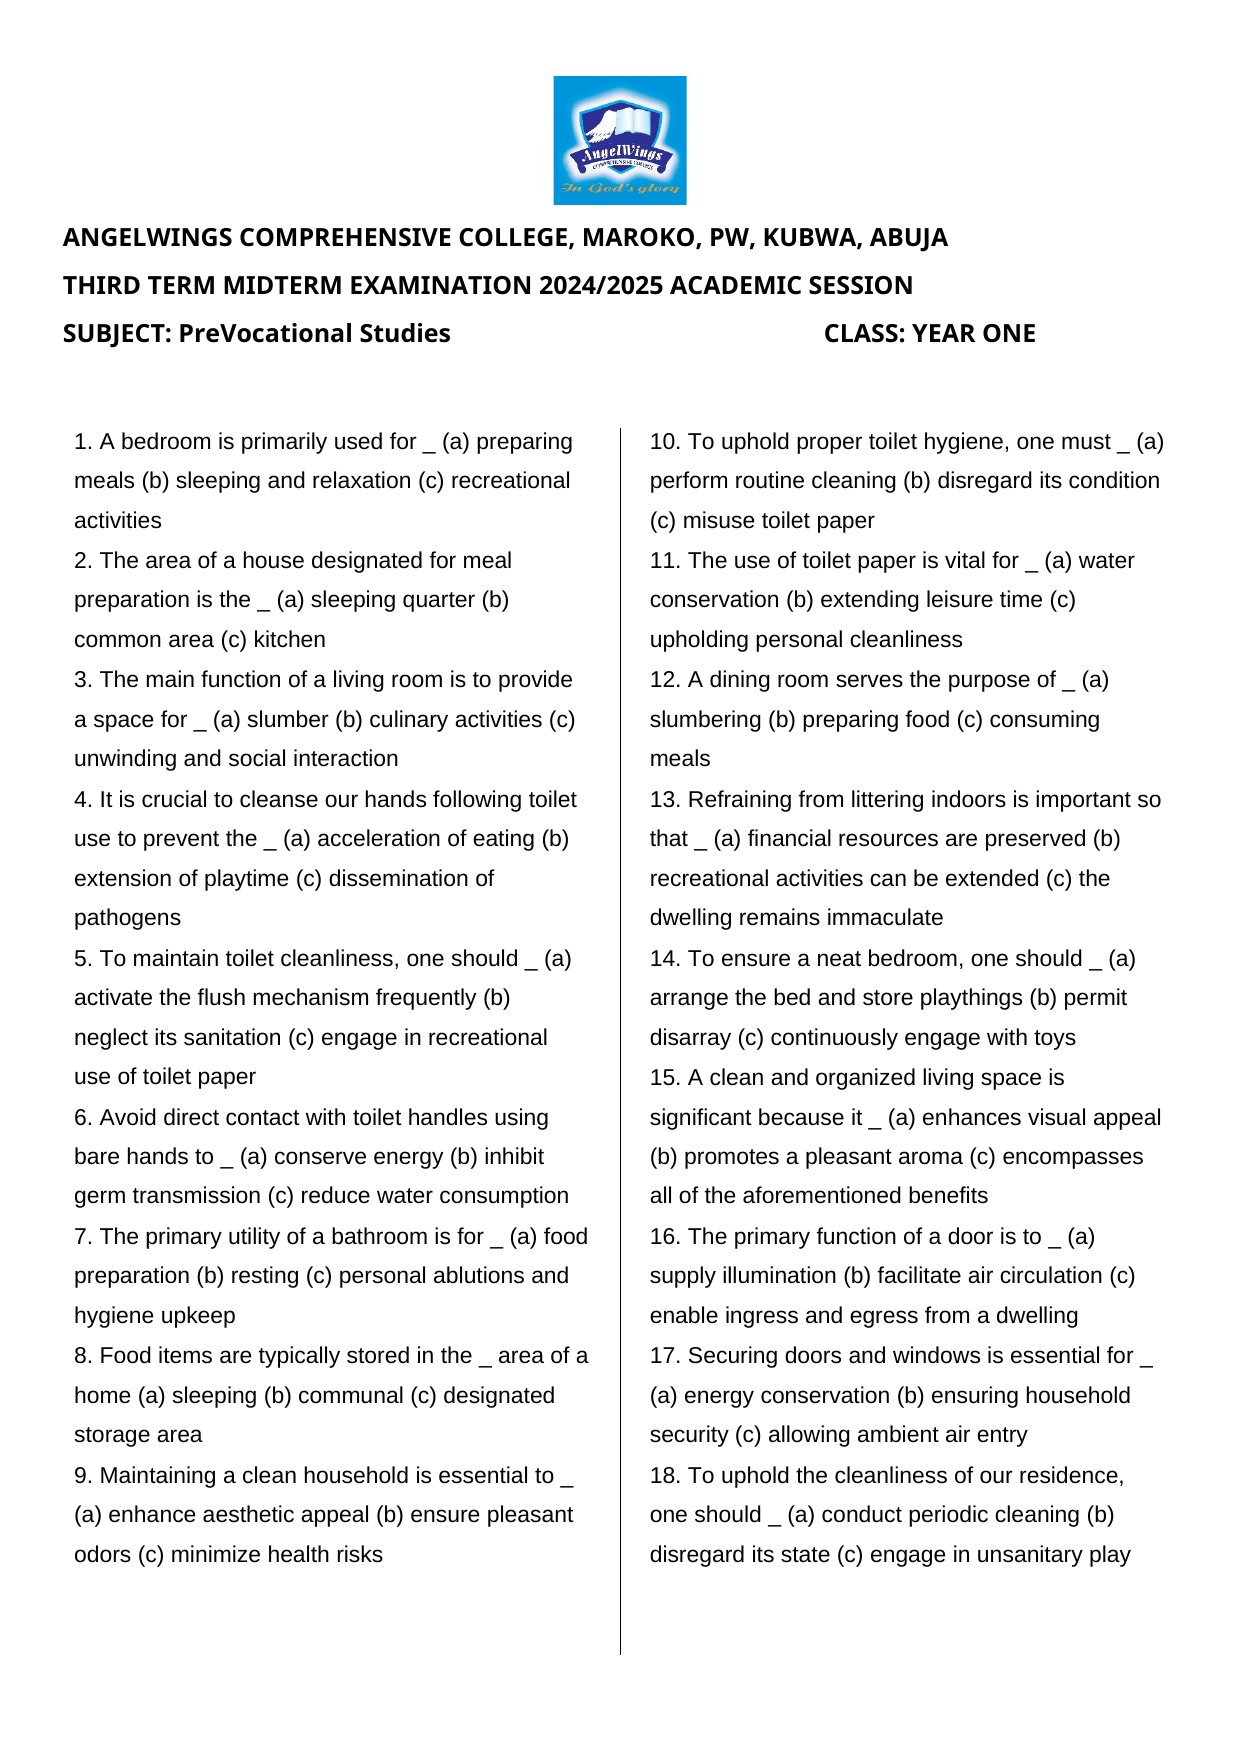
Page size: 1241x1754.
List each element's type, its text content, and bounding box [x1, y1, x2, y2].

text 6. Avoid direct contact with toilet handles using bare hands to _ (a) conserve energy (b) inhibit germ transmission (c) reduce water consumption [74, 1103, 590, 1209]
picture [563, 88, 679, 191]
text 1. A bedroom is primarily used for _ (a) preparing meals (b) sleeping and relaxation (c) recreational activities [74, 428, 590, 533]
text 9. Maintaining a clean household is essential to _ (a) enhance aesthetic appeal (b) ensure pleasant odors (c) minimize health risks [74, 1462, 590, 1567]
text 8. Food items are typically stored in the _ area of a home (a) sleeping (b) communal (c) designated storage area [74, 1342, 590, 1447]
text 14. To ensure a neat bedroom, one should _ (a) arrange the bed and store playthings (b) permit disarray (c) continuously engage with toys [649, 944, 1166, 1050]
table_cell SUBJECT: PreVocational Studies [52, 316, 812, 363]
text 7. The primary utility of a bathroom is for _ (a) food preparation (b) resting (c) personal ablutions and hygiene upkeep [74, 1223, 590, 1328]
text 2. The area of a house designated for meal preparation is the _ (a) sleeping quarter (b) common area (c) kitchen [74, 547, 590, 652]
text 5. To maintain toilet cleanliness, one should _ (a) activate the flush mechanism frequently (b) neglect its sanitation (c) engage in recreational use of toilet paper [74, 944, 590, 1089]
text 10. To uphold proper toilet hygiene, one must _ (a) perform routine cleaning (b) disregard its condition (c) misuse toilet paper [649, 428, 1166, 533]
text 4. It is crucial to cleanse our hands following toilet use to prevent the _ (a) acceleration of eating (b) extension of playtime (c) dissemination of pathogens [74, 786, 590, 931]
text 15. A clean and organized living space is significant because it _ (a) enhances visual appeal (b) promotes a pleasant aroma (c) encompasses all of the aforementioned benefits [649, 1064, 1166, 1209]
picture [564, 184, 581, 191]
table_cell THIRD TERM MIDTERM EXAMINATION 2024/2025 ACADEMIC SESSION [52, 268, 1168, 315]
picture [594, 183, 602, 193]
text 11. The use of toilet paper is vital for _ (a) water conservation (b) extending leisure time (c) upholding personal cleanliness [649, 547, 1166, 652]
table_header ANGELWINGS COMPREHENSIVE COLLEGE, MAROKO, PW, KUBWA, ABUJA [52, 219, 1168, 267]
text 16. The primary function of a door is to _ (a) supply illumination (b) facilitate air circulation (c) enable ingress and egress from a dwelling [649, 1223, 1166, 1328]
picture [654, 187, 678, 193]
text 18. To uphold the cleanliness of our residence, one should _ (a) conduct periodic cleaning (b) disregard its state (c) engage in unsanitary play [649, 1462, 1166, 1567]
text 12. A dining room serves the purpose of _ (a) slumbering (b) preparing food (c) consuming meals [649, 666, 1166, 772]
table_cell CLASS: YEAR ONE [813, 316, 1168, 363]
picture [639, 184, 654, 193]
text 17. Securing doors and windows is essential for _ (a) energy conservation (b) ensuring household security (c) allowing ambient air entry [649, 1342, 1166, 1447]
text 13. Refraining from littering indoors is important so that _ (a) financial resources are preserved (b) recreational activities can be extended (c) the dwelling remains immaculate [649, 786, 1166, 931]
text 3. The main function of a living room is to provide a space for _ (a) slumber (b) culinary activities (c) unwinding and social interaction [74, 666, 590, 772]
